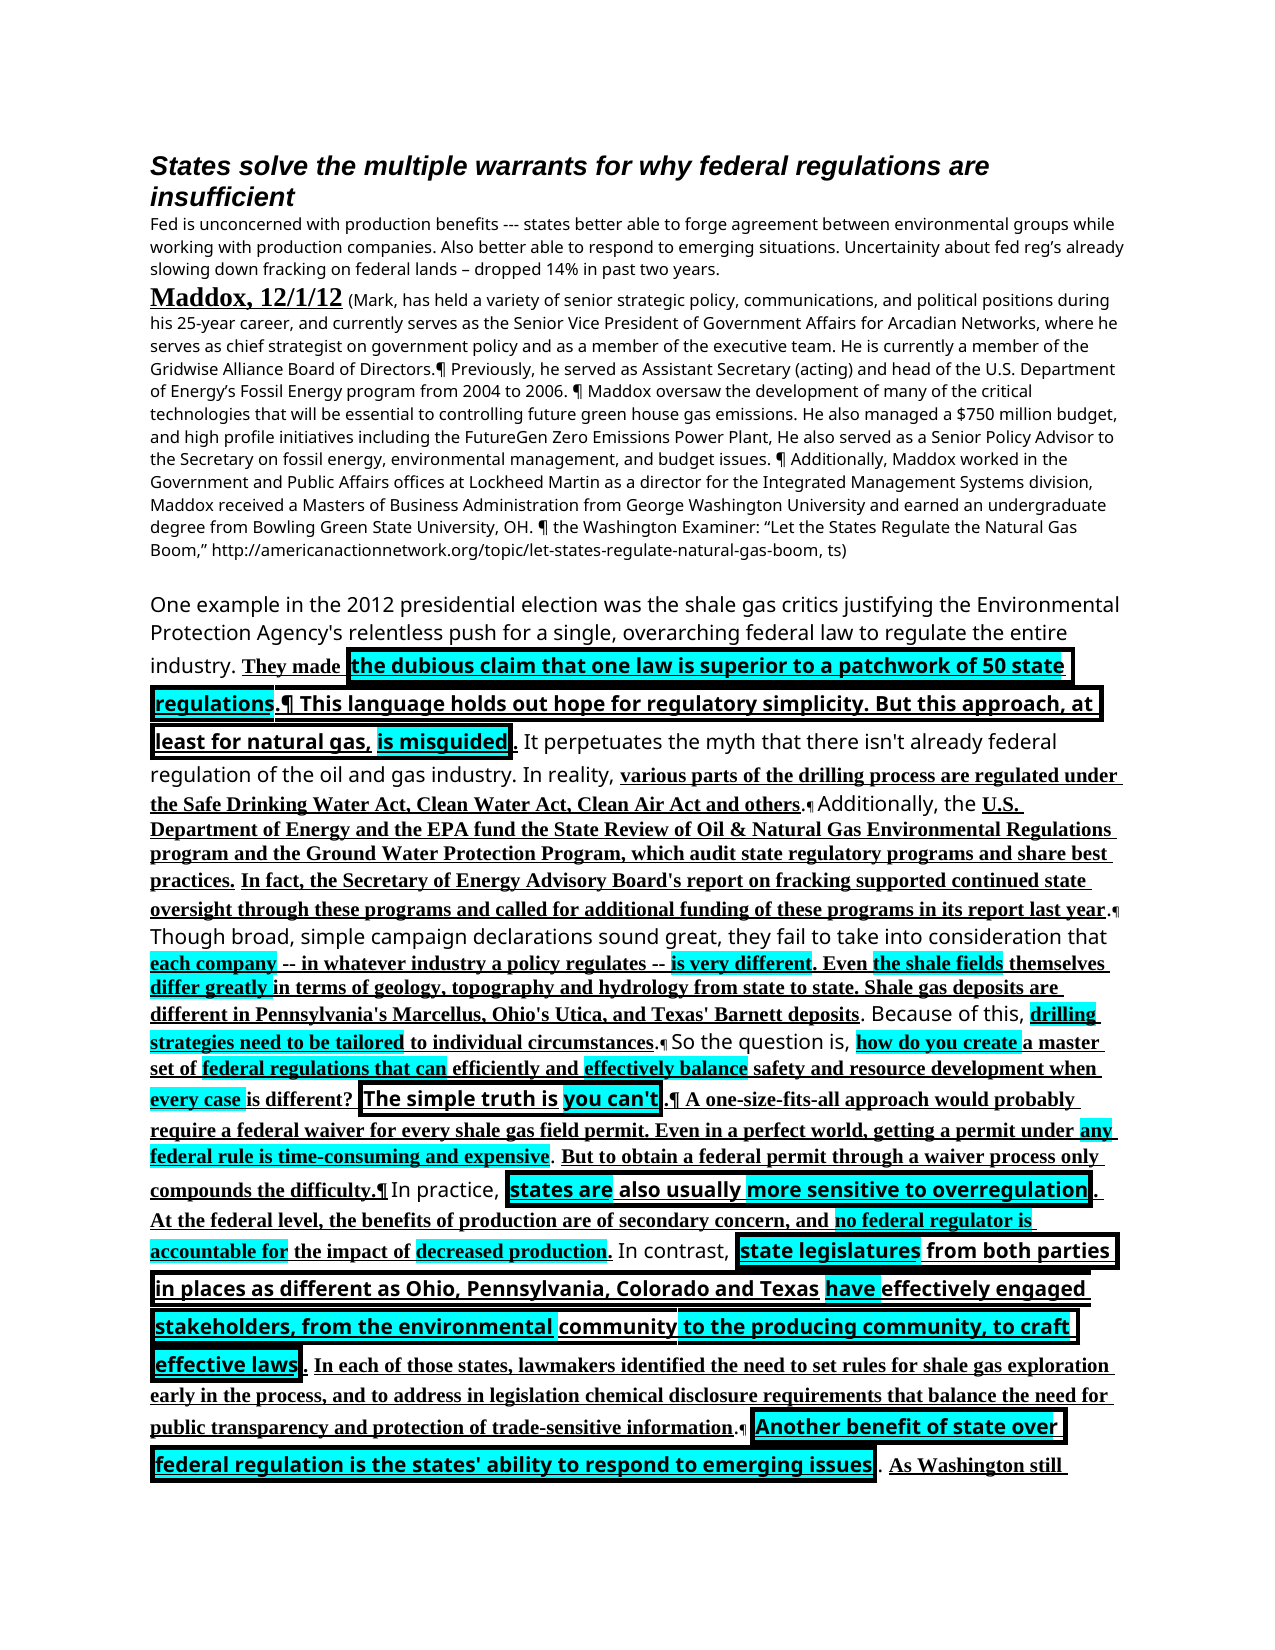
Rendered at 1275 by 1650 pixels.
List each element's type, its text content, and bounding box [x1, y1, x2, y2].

text Fed is unconcerned with production benefits --- states better able to forge agreement between environmental groups while working with production companies. Also better able to respond to emerging situations. Uncertainity about fed reg’s already slowing down fracking on federal lands – dropped 14% in past two years. [150, 212, 1125, 281]
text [150, 590, 1125, 1483]
text States solve the multiple warrants for why federal regulations are insufficient [150, 150, 1125, 212]
text Maddox, 12/1/12 (Mark, has held a variety of senior strategic policy, communications, and political positions during his 25-year career, and currently serves as the Senior Vice President of Government Affairs for Arcadian Networks, where he serves as chief strategist on government policy and as a member of the executive team. He is currently a member of the Gridwise Alliance Board of Directors.¶ Previously, he served as Assistant Secretary (acting) and head of the U.S. Department of Energy’s Fossil Energy program from 2004 to 2006. ¶ Maddox oversaw the development of many of the critical technologies that will be essential to controlling future green house gas emissions. He also managed a $750 million budget, and high profile initiatives including the FutureGen Zero Emissions Power Plant, He also served as a Senior Policy Advisor to the Secretary on fossil energy, environmental management, and budget issues. ¶ Additionally, Maddox worked in the Government and Public Affairs offices at Lockheed Martin as a director for the Integrated Management Systems division, Maddox received a Masters of Business Administration from George Washington University and earned an undergraduate degree from Bowling Green State University, OH. ¶ the Washington Examiner: “Let the States Regulate the Natural Gas Boom,” http://americanactionnetwork.org/topic/let-states-regulate-natural-gas-boom, ts) [150, 281, 1125, 562]
